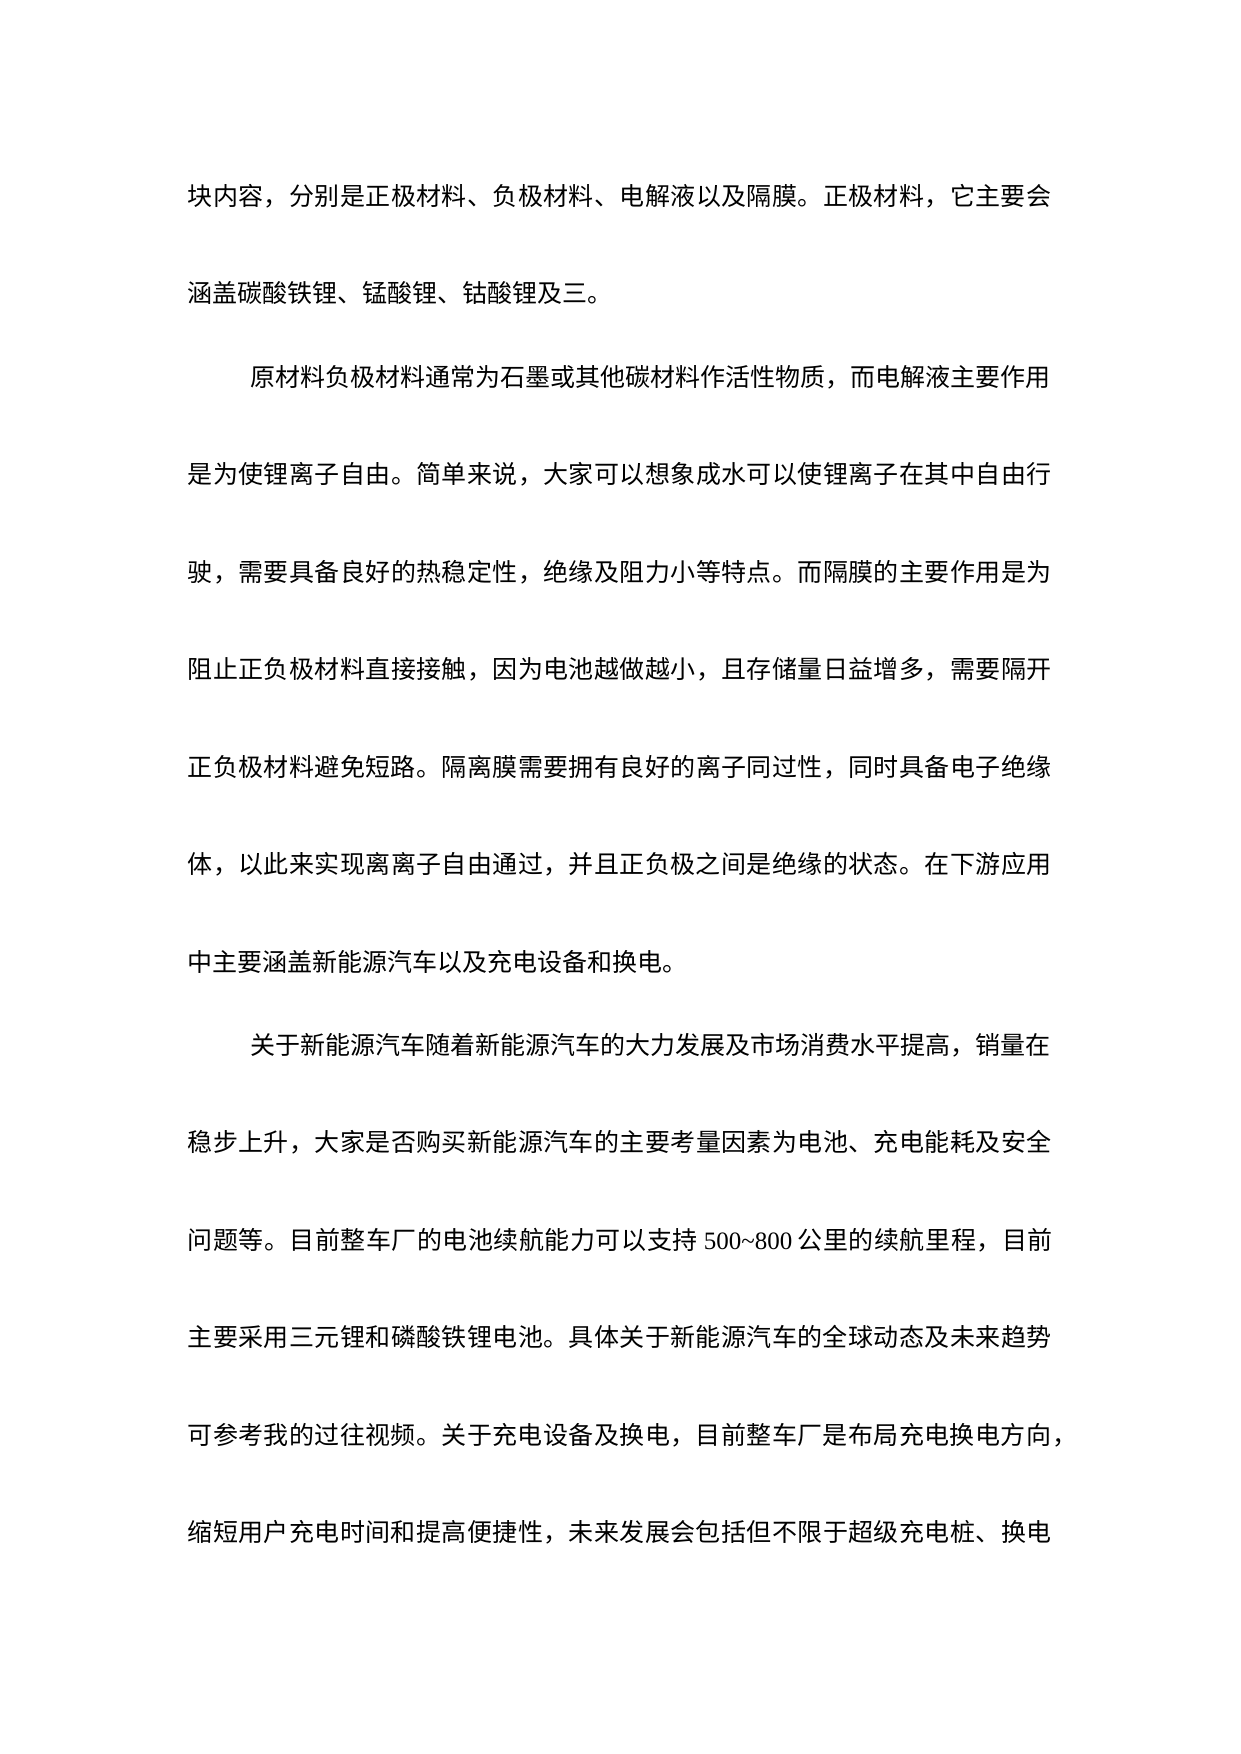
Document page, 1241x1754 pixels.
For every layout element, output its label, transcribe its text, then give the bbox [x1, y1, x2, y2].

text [187, 1011, 1053, 1563]
text 原材料负极材料通常为石墨或其他碳材料作活性物质，而电解液主要作用是为使锂离子自由。简单来说，大家可以想象成水可以使锂离子在其中自由行驶，需要具备良好的热稳定性，绝缘及阻力小等特点。而隔膜的主要作用是为阻止正负极材料直接接触，因为电池越做越小，且存储量日益增多，需要隔开正负极材料避免短路。隔离膜需要拥有良好的离子同过性，同时具备电子绝缘体，以此来实现离离子自由通过，并且正负极之间是绝缘的状态。在下游应用中主要涵盖新能源汽车以及充电设备和换电。 [187, 343, 1053, 993]
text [187, 162, 1053, 324]
